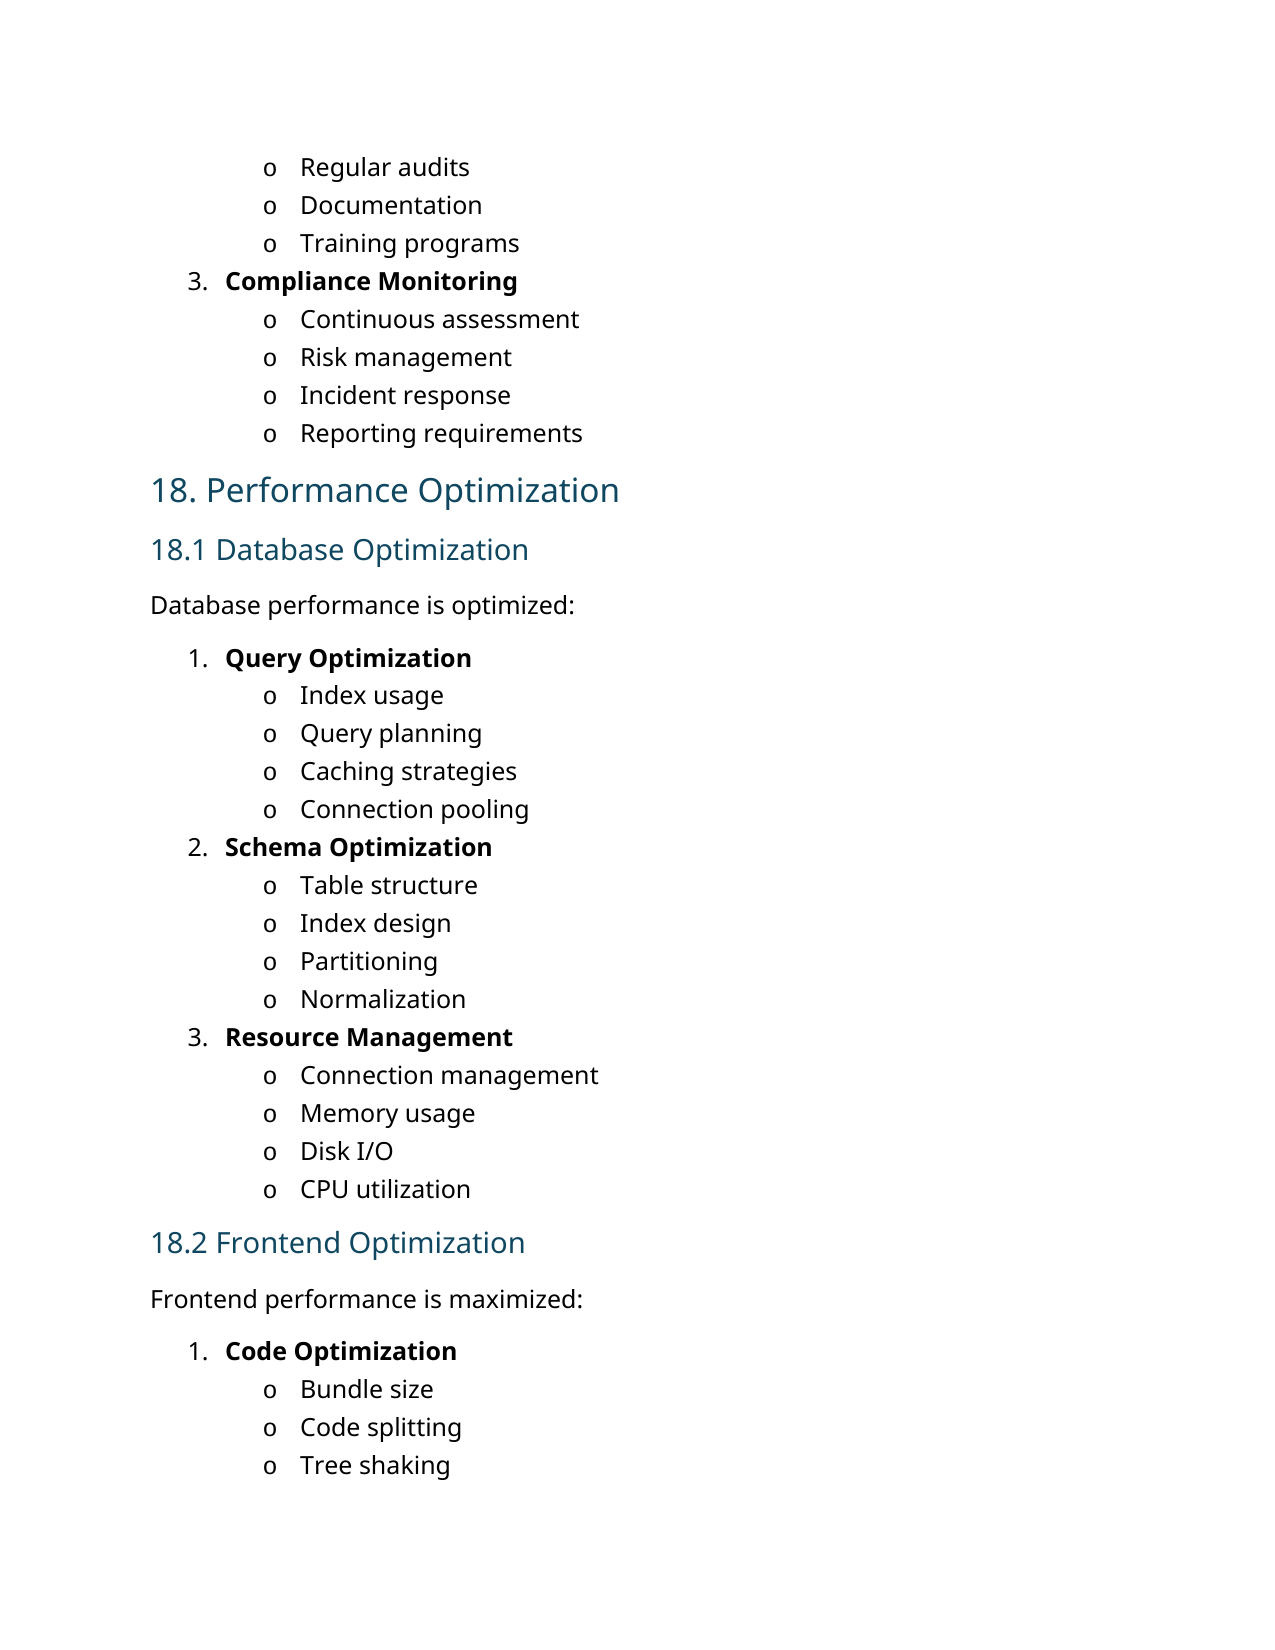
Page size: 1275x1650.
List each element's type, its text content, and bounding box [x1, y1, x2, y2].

list Schema Optimization [187, 830, 1125, 864]
list Memory usage [262, 1096, 1125, 1130]
list Code splitting [262, 1410, 1125, 1444]
list Code Optimization [187, 1334, 1125, 1368]
subtitle 18.1 Database Optimization [150, 529, 1125, 569]
list Partitioning [262, 944, 1125, 978]
list Regular audits [262, 150, 1125, 184]
list Risk management [262, 340, 1125, 374]
list Connection management [262, 1058, 1125, 1092]
list Index design [262, 906, 1125, 940]
text Database performance is optimized: [150, 587, 1125, 621]
subtitle 18.2 Frontend Optimization [150, 1223, 1125, 1262]
list Documentation [262, 188, 1125, 222]
list Training programs [262, 226, 1125, 260]
list Resource Management [187, 1020, 1125, 1054]
list Caching strategies [262, 754, 1125, 788]
list Table structure [262, 868, 1125, 902]
list Continuous assessment [262, 302, 1125, 336]
list Normalization [262, 982, 1125, 1016]
list CPU utilization [262, 1172, 1125, 1206]
list Incident response [262, 378, 1125, 412]
list Tree shaking [262, 1448, 1125, 1482]
list Bundle size [262, 1372, 1125, 1406]
list Disk I/O [262, 1134, 1125, 1168]
list Index usage [262, 678, 1125, 712]
list Query Optimization [187, 640, 1125, 674]
list Query planning [262, 716, 1125, 750]
list Compliance Monitoring [187, 264, 1125, 298]
text Frontend performance is maximized: [150, 1281, 1125, 1315]
list Connection pooling [262, 792, 1125, 826]
subtitle 18. Performance Optimization [150, 467, 1125, 512]
list Reporting requirements [262, 416, 1125, 450]
